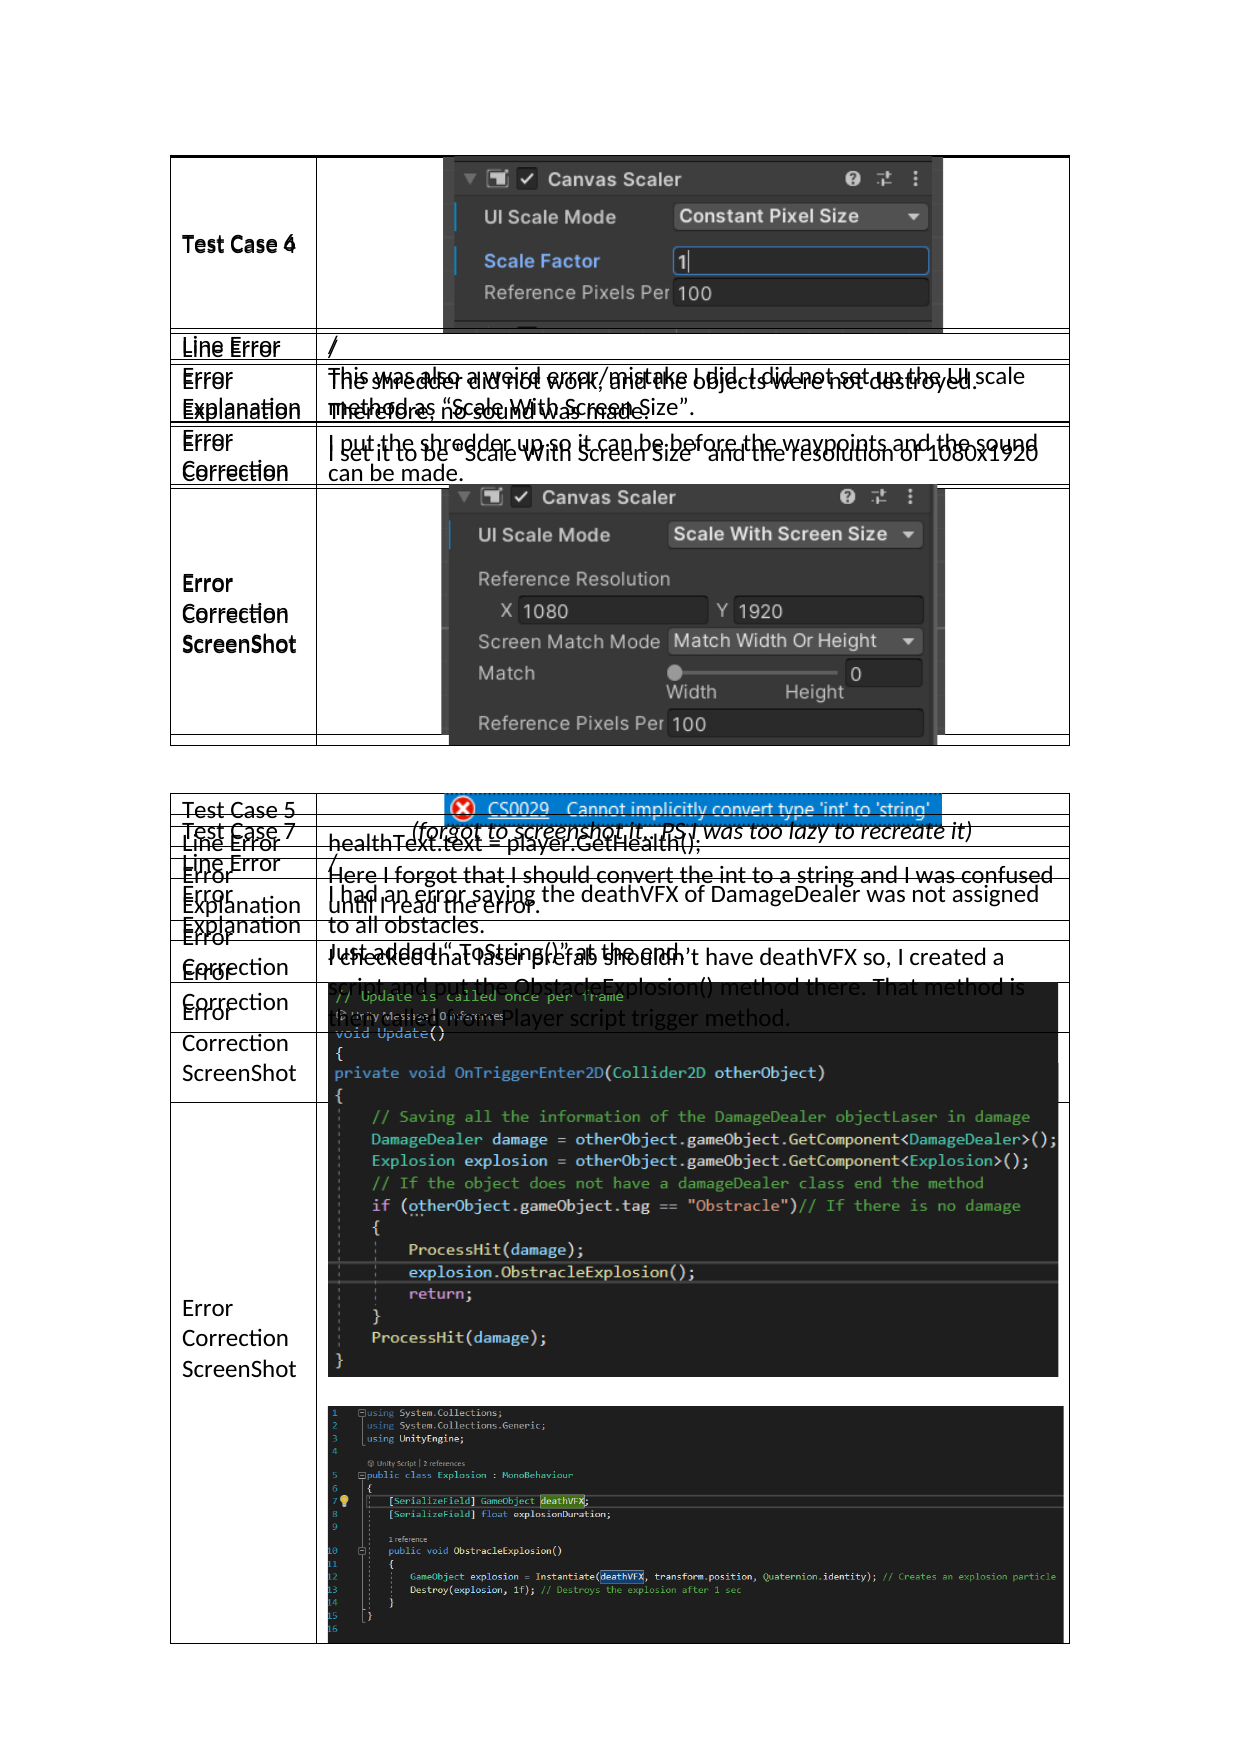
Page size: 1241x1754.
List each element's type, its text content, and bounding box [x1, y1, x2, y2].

table_cell Line Error [171, 329, 316, 359]
table_cell Error Explanation [171, 879, 316, 939]
picture [454, 156, 932, 328]
table_cell Line Error [171, 847, 316, 877]
table_cell Error Correction [171, 941, 316, 1032]
table_header Test Case 6 [171, 156, 316, 328]
table_cell I set it to be “Scale With Screen Size” and the resolution of 1080x1920 [317, 423, 1069, 483]
table_cell / [317, 847, 1069, 877]
table_header [932, 156, 1069, 328]
table_cell [317, 1033, 1069, 1642]
table_header [317, 156, 454, 328]
picture [327, 1406, 1064, 1643]
table_header Test Case 7 [171, 815, 316, 846]
table_cell I checked that laser prefab shouldn’t have deathVFX so, I created a script and put the ObstacleExplosion() method there. That method is then called from Player script trigger method. [317, 941, 1069, 1032]
table_cell Error Correction [171, 423, 316, 483]
picture [444, 793, 942, 814]
table_header (forgot to screenshot it.. PS I was too lazy to recreate it) [317, 815, 1069, 846]
table_cell [938, 485, 1069, 744]
table_cell [317, 485, 448, 744]
table_header Test Case 5 [171, 794, 316, 814]
table_cell This was also a weird error/mistake I did. I did not set up the UI scale method as “Scale With Screen Size”. [317, 360, 1069, 421]
table_cell I had an error saying the deathVFX of DamageDealer was not assigned to all obstacles. [317, 879, 1069, 939]
table_cell / [317, 329, 1069, 359]
table_cell Error Correction ScreenShot [171, 485, 316, 744]
table_cell Error Explanation [171, 360, 316, 421]
table_header [942, 794, 1069, 814]
picture [448, 484, 938, 745]
table_header [317, 794, 444, 814]
table_cell Error Correction ScreenShot [171, 1033, 316, 1642]
picture [328, 1063, 1059, 1377]
